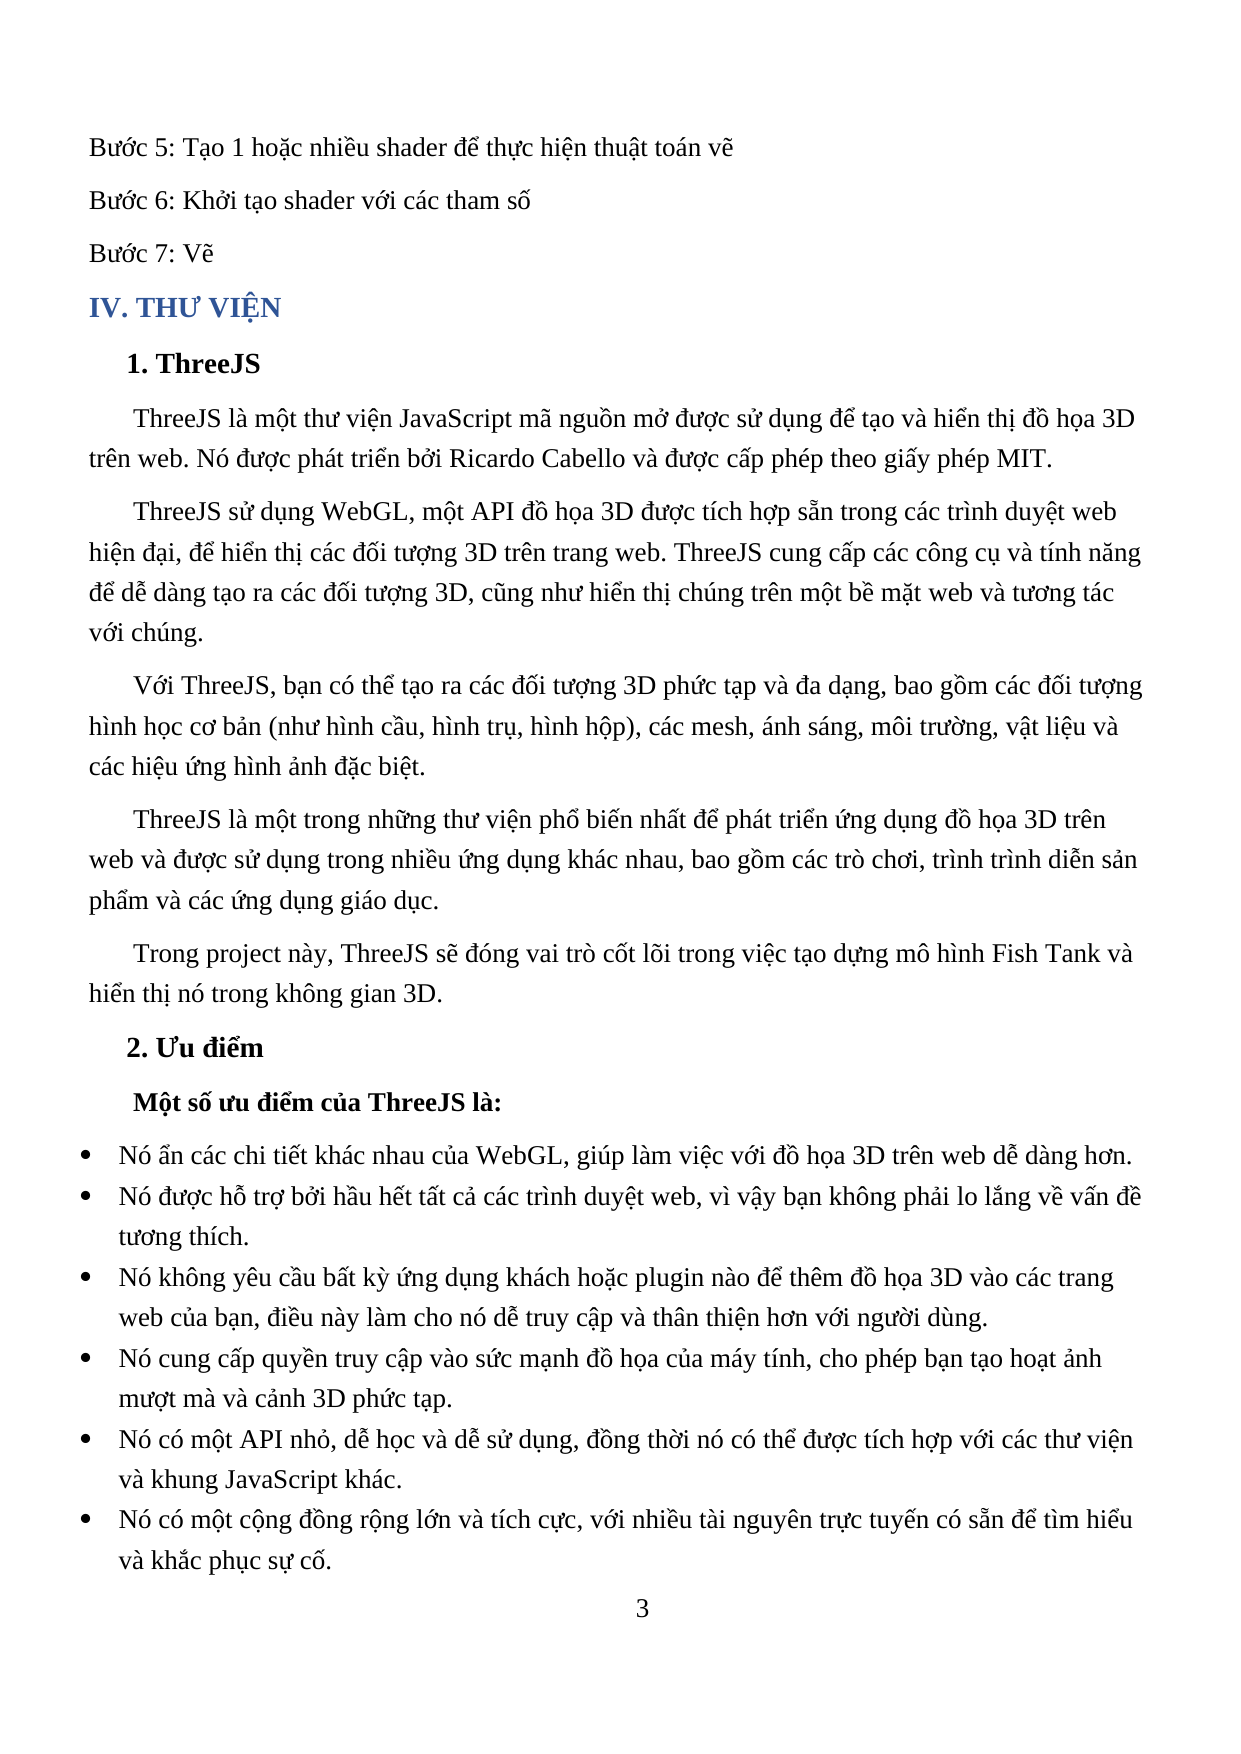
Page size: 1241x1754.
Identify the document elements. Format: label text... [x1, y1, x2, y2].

text Bước 7: Vẽ [89, 237, 1152, 268]
text ThreeJS sử dụng WebGL, một API đồ họa 3D được tích hợp sẵn trong các trình duyệt web hiện đại, để hiển thị các đối tượng 3D trên trang web. ThreeJS cung cấp các công cụ và tính năng để dễ dàng tạo ra các đối tượng 3D, cũng như hiển thị chúng trên một bề mặt web và tương tác với chúng. [89, 495, 1152, 648]
text Với ThreeJS, bạn có thể tạo ra các đối tượng 3D phức tạp và đa dạng, bao gồm các đối tượng hình học cơ bản (như hình cầu, hình trụ, hình hộp), các mesh, ánh sáng, môi trường, vật liệu và các hiệu ứng hình ảnh đặc biệt. [89, 669, 1152, 781]
list Nó có một cộng đồng rộng lớn và tích cực, với nhiều tài nguyên trực tuyến có sẵn để tìm hiểu và khắc phục sự cố. [81, 1504, 1152, 1575]
text Một số ưu điểm của ThreeJS là: [89, 1086, 1152, 1117]
list Nó ẩn các chi tiết khác nhau của WebGL, giúp làm việc với đồ họa 3D trên web dễ dàng hơn. [81, 1139, 1152, 1171]
text Trong project này, ThreeJS sẽ đóng vai trò cốt lõi trong việc tạo dựng mô hình Fish Tank và hiển thị nó trong không gian 3D. [89, 937, 1152, 1008]
list Nó không yêu cầu bất kỳ ứng dụng khách hoặc plugin nào để thêm đồ họa 3D vào các trang web của bạn, điều này làm cho nó dễ truy cập và thân thiện hơn với người dùng. [81, 1261, 1152, 1332]
text THƯ VIỆN [89, 290, 1152, 323]
text Ưu điểm [126, 1030, 1152, 1064]
text Bước 5: Tạo 1 hoặc nhiều shader để thực hiện thuật toán vẽ [89, 131, 1152, 162]
list Nó có một API nhỏ, dễ học và dễ sử dụng, đồng thời nó có thể được tích hợp với các thư viện và khung JavaScript khác. [81, 1423, 1152, 1494]
text Bước 6: Khởi tạo shader với các tham số [89, 184, 1152, 215]
list Nó được hỗ trợ bởi hầu hết tất cả các trình duyệt web, vì vậy bạn không phải lo lắng về vấn đề tương thích. [81, 1180, 1152, 1252]
text ThreeJS là một trong những thư viện phổ biến nhất để phát triển ứng dụng đồ họa 3D trên web và được sử dụng trong nhiều ứng dụng khác nhau, bao gồm các trò chơi, trình trình diễn sản phẩm và các ứng dụng giáo dục. [89, 803, 1152, 915]
text ThreeJS [126, 346, 1152, 379]
text ThreeJS là một thư viện JavaScript mã nguồn mở được sử dụng để tạo và hiển thị đồ họa 3D trên web. Nó được phát triển bởi Ricardo Cabello và được cấp phép theo giấy phép MIT. [89, 402, 1152, 473]
list Nó cung cấp quyền truy cập vào sức mạnh đồ họa của máy tính, cho phép bạn tạo hoạt ảnh mượt mà và cảnh 3D phức tạp. [81, 1342, 1152, 1413]
